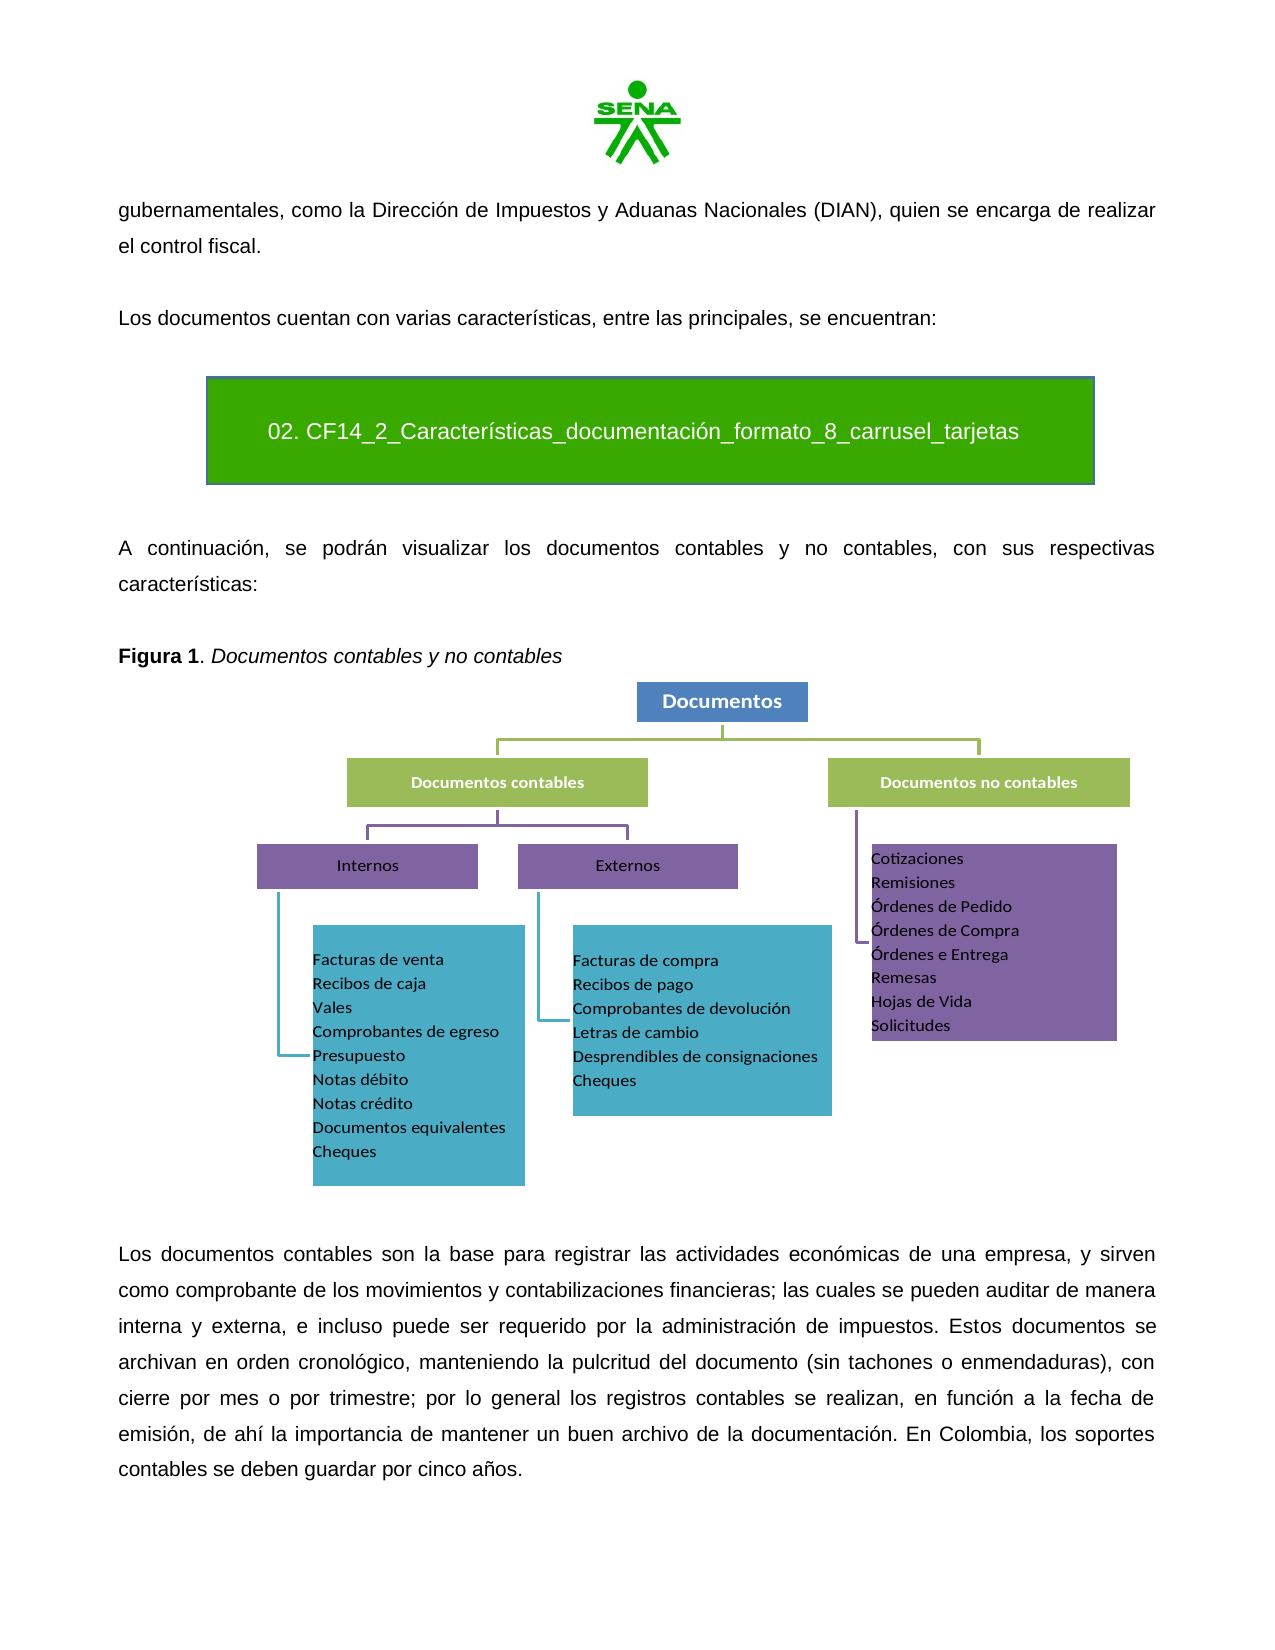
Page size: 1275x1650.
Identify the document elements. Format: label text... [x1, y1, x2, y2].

text Figura 1. Documentos contables y no contables [118, 644, 1157, 668]
picture [588, 75, 687, 172]
text Los documentos contables son la base para registrar las actividades económicas de una empresa, y sirven como comprobante de los movimientos y contabilizaciones financieras; las cuales se pueden auditar de manera interna y externa, e incluso puede ser requerido por la administración de impuestos. Estos documentos se archivan en orden cronológico, manteniendo la pulcritud del documento (sin tachones o enmendaduras), con cierre por mes o por trimestre; por lo general los registros contables se realizan, en función a la fecha de emisión, de ahí la importancia de mantener un buen archivo de la documentación. En Colombia, los soportes contables se deben guardar por cinco años. [118, 1242, 1157, 1481]
text A continuación, se podrán visualizar los documentos contables y no contables, con sus respectivas características: [118, 536, 1157, 596]
text Los documentos cuentan con varias características, entre las principales, se encuentran: [118, 306, 1157, 330]
